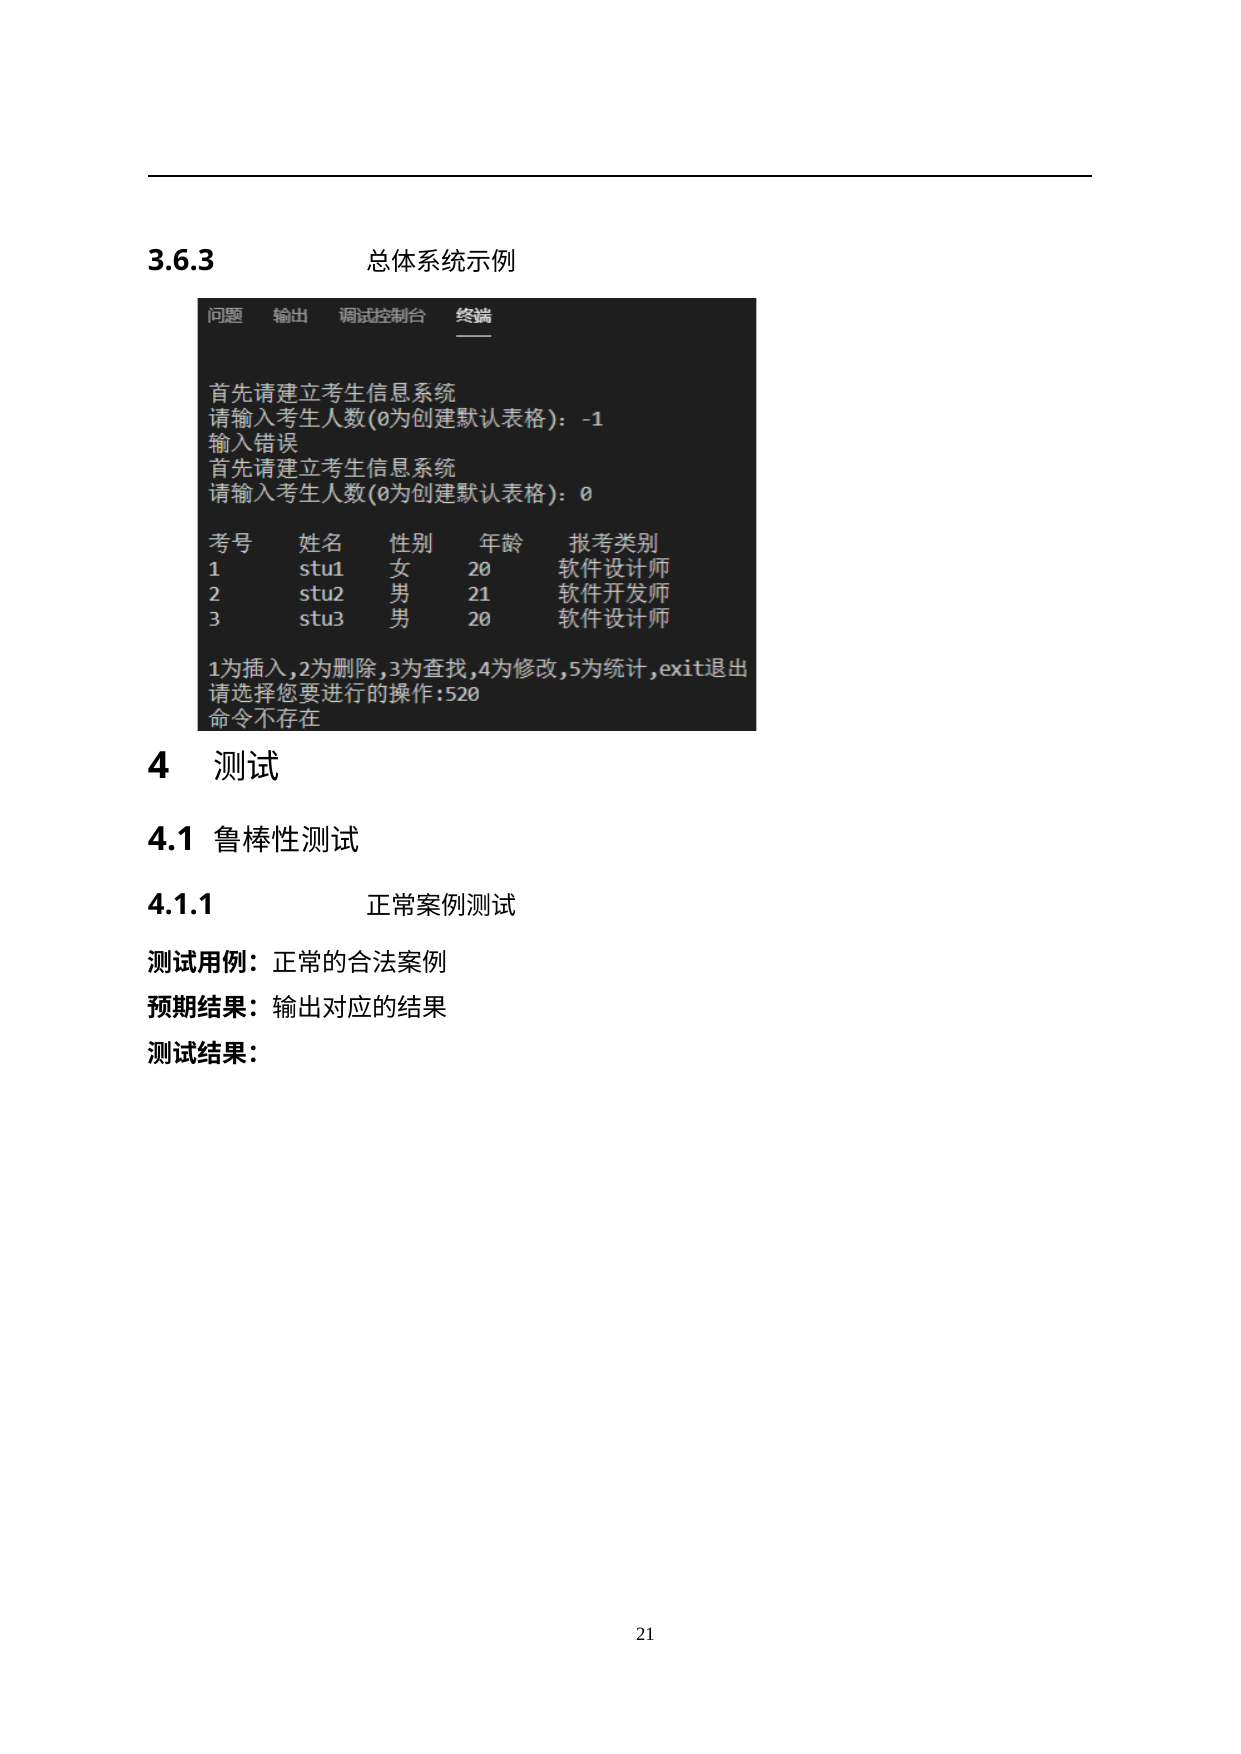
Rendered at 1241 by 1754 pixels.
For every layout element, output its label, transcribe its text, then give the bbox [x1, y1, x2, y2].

subtitle 测试 [148, 738, 1092, 789]
subtitle 正常案例测试 [148, 883, 1092, 923]
text 测试用例：正常的合法案例 [148, 942, 1092, 979]
subtitle 总体系统示例 [148, 239, 1092, 279]
picture [197, 298, 757, 731]
text 测试结果： [148, 1033, 1092, 1069]
text 预期结果：输出对应的结果 [148, 988, 1092, 1024]
subtitle 鲁棒性测试 [148, 815, 1092, 860]
